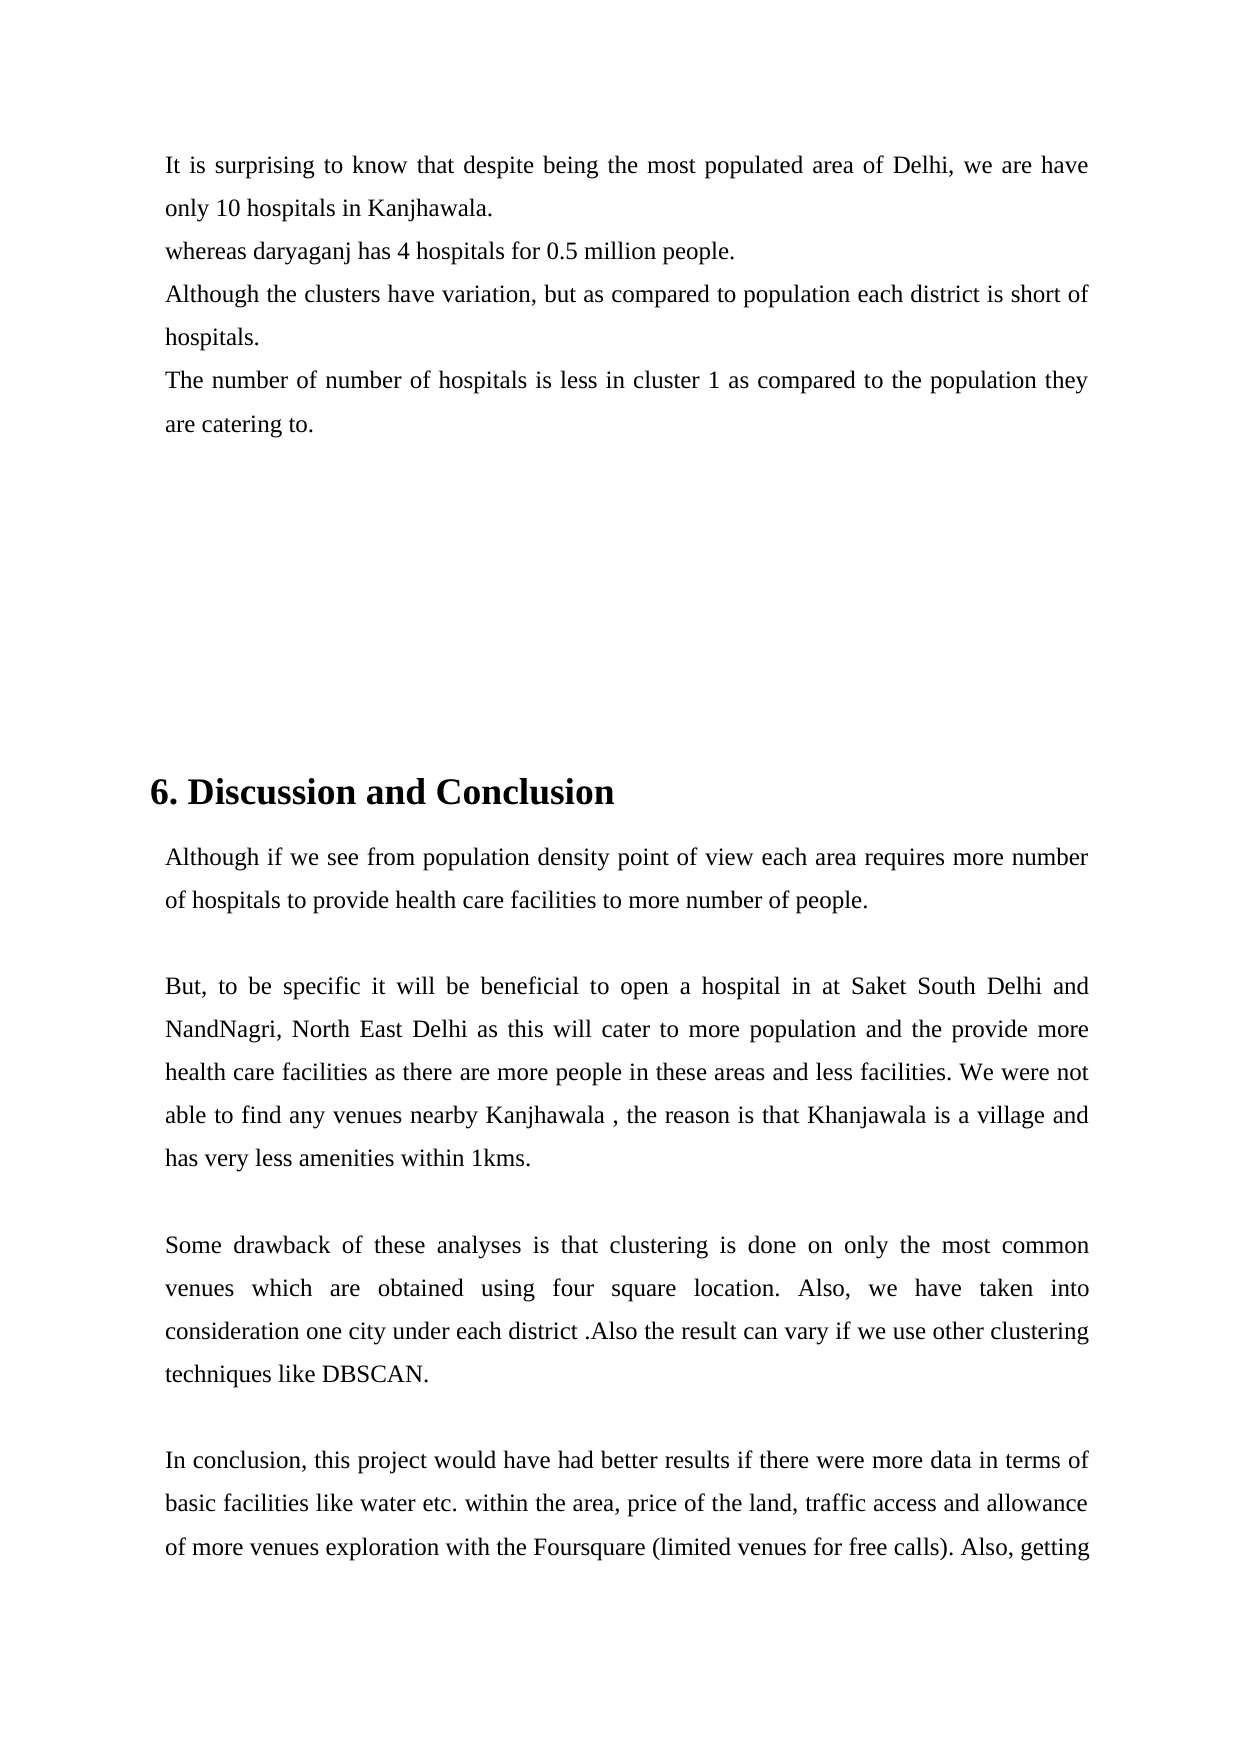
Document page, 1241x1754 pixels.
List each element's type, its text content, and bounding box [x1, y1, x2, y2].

text The number of number of hospitals is less in cluster 1 as compared to the population they are catering to. [165, 366, 1090, 437]
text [165, 1445, 1090, 1560]
text But, to be specific it will be beneficial to open a hospital in at Saket South Delhi and NandNagri, North East Delhi as this will cater to more population and the provide more health care facilities as there are more people in these areas and less facilities. We were not able to find any venues nearby Kanjhawala , the reason is that Khanjawala is a village and has very less amenities within 1kms. [165, 971, 1090, 1172]
text It is surprising to know that despite being the most populated area of Delhi, we are have only 10 hospitals in Kanjhawala. [165, 150, 1090, 222]
text Although the clusters have variation, but as compared to population each district is short of hospitals. [165, 279, 1090, 351]
text Although if we see from population density point of view each area requires more number of hospitals to provide health care facilities to more number of people. [165, 842, 1090, 913]
text whereas daryaganj has 4 hospitals for 0.5 million people. [165, 236, 1090, 265]
text 6. Discussion and Conclusion [150, 769, 1090, 812]
text Some drawback of these analyses is that clustering is done on only the most common venues which are obtained using four square location. Also, we have taken into consideration one city under each district .Also the result can vary if we use other clustering techniques like DBSCAN. [165, 1230, 1090, 1388]
